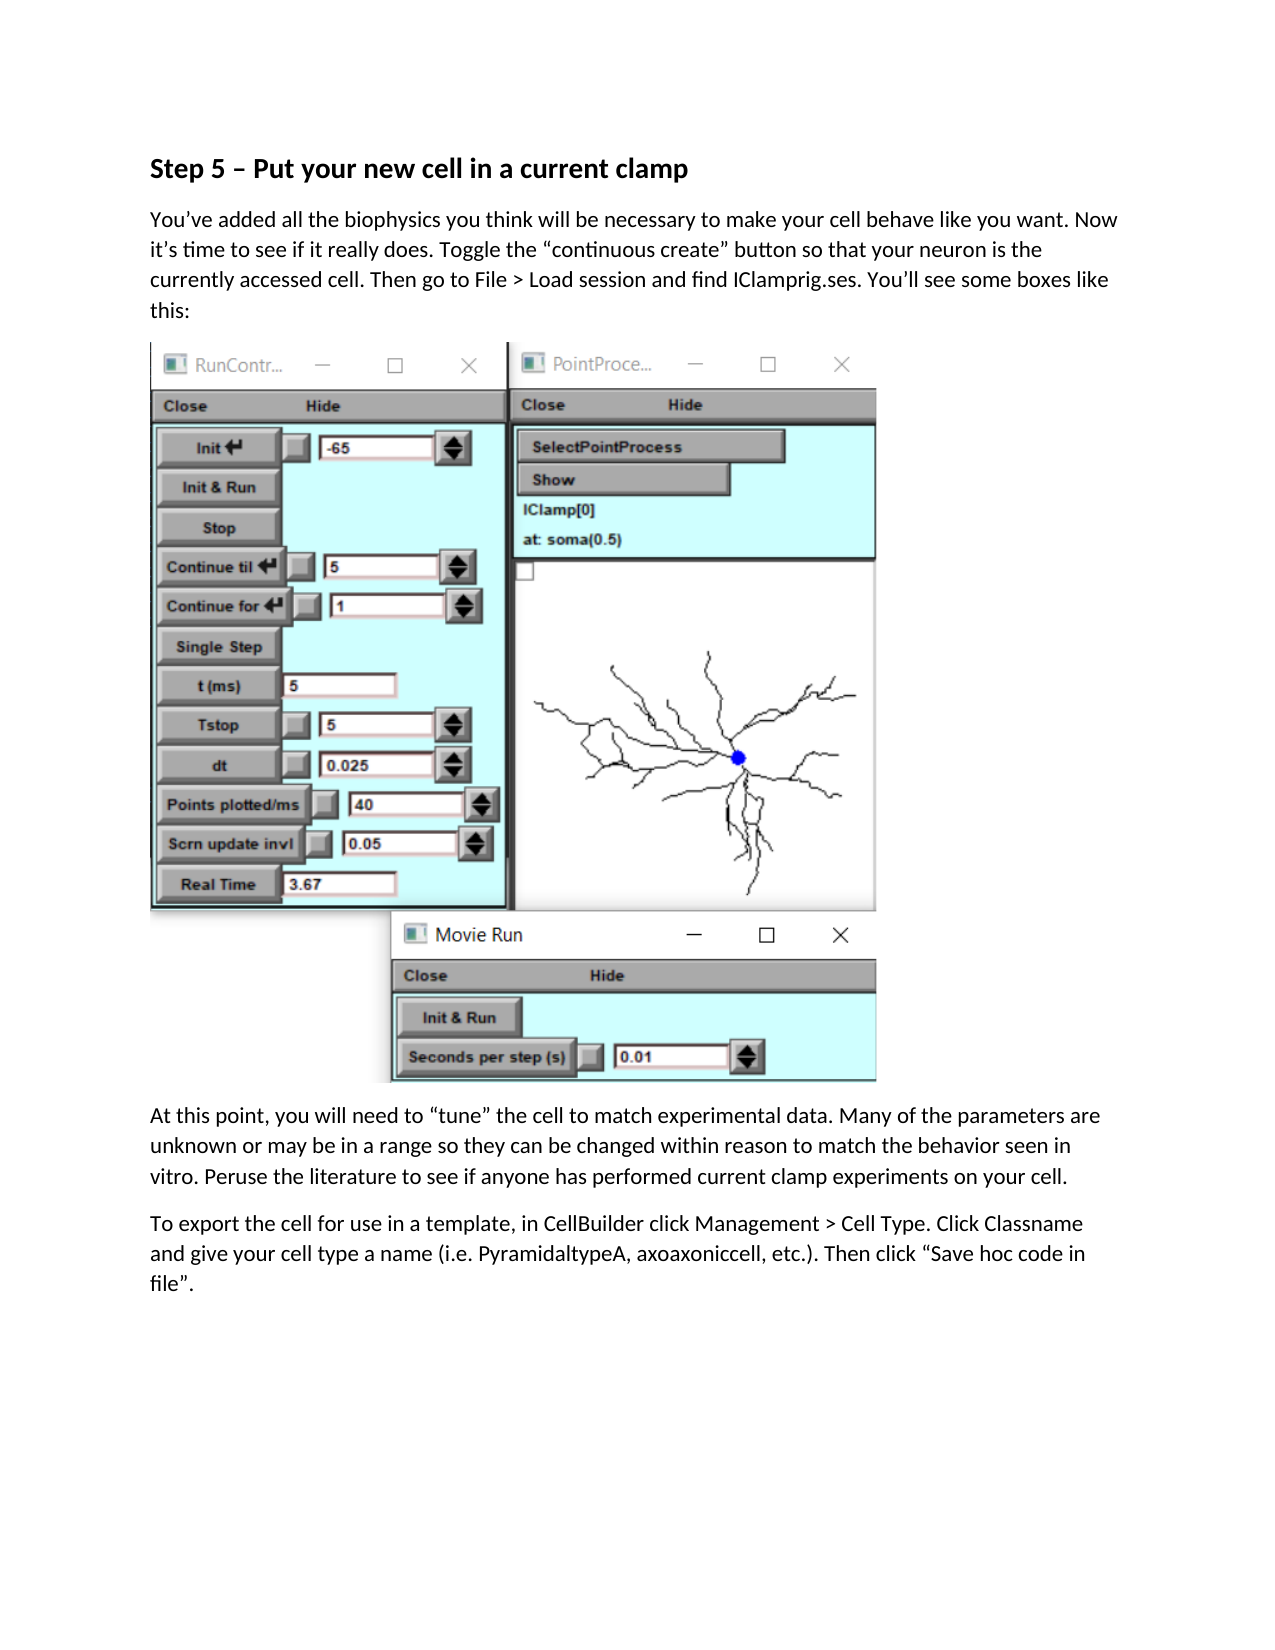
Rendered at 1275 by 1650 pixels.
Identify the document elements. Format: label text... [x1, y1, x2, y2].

picture [150, 342, 877, 1083]
text Step 5 – Put your new cell in a current clamp [150, 150, 1125, 186]
text To export the cell for use in a template, in CellBuilder click Management > Cell Type. Click Classname and give your cell type a name (i.e. PyramidaltypeA, axoaxoniccell, etc.). Then click “Save hoc code in file”. [150, 1209, 1125, 1297]
text At this point, you will need to “tune” the cell to match experimental data. Many of the parameters are unknown or may be in a range so they can be changed within reason to match the behavior seen in vitro. Peruse the literature to see if anyone has performed current clamp experiments on your cell. [150, 1101, 1125, 1190]
text You’ve added all the biophysics you think will be necessary to make your cell behave like you want. Now it’s time to see if it really does. Toggle the “continuous create” button so that your neuron is the currently accessed cell. Then go to File > Load session and find IClamprig.ses. You’ll see some boxes like this: [150, 205, 1125, 324]
